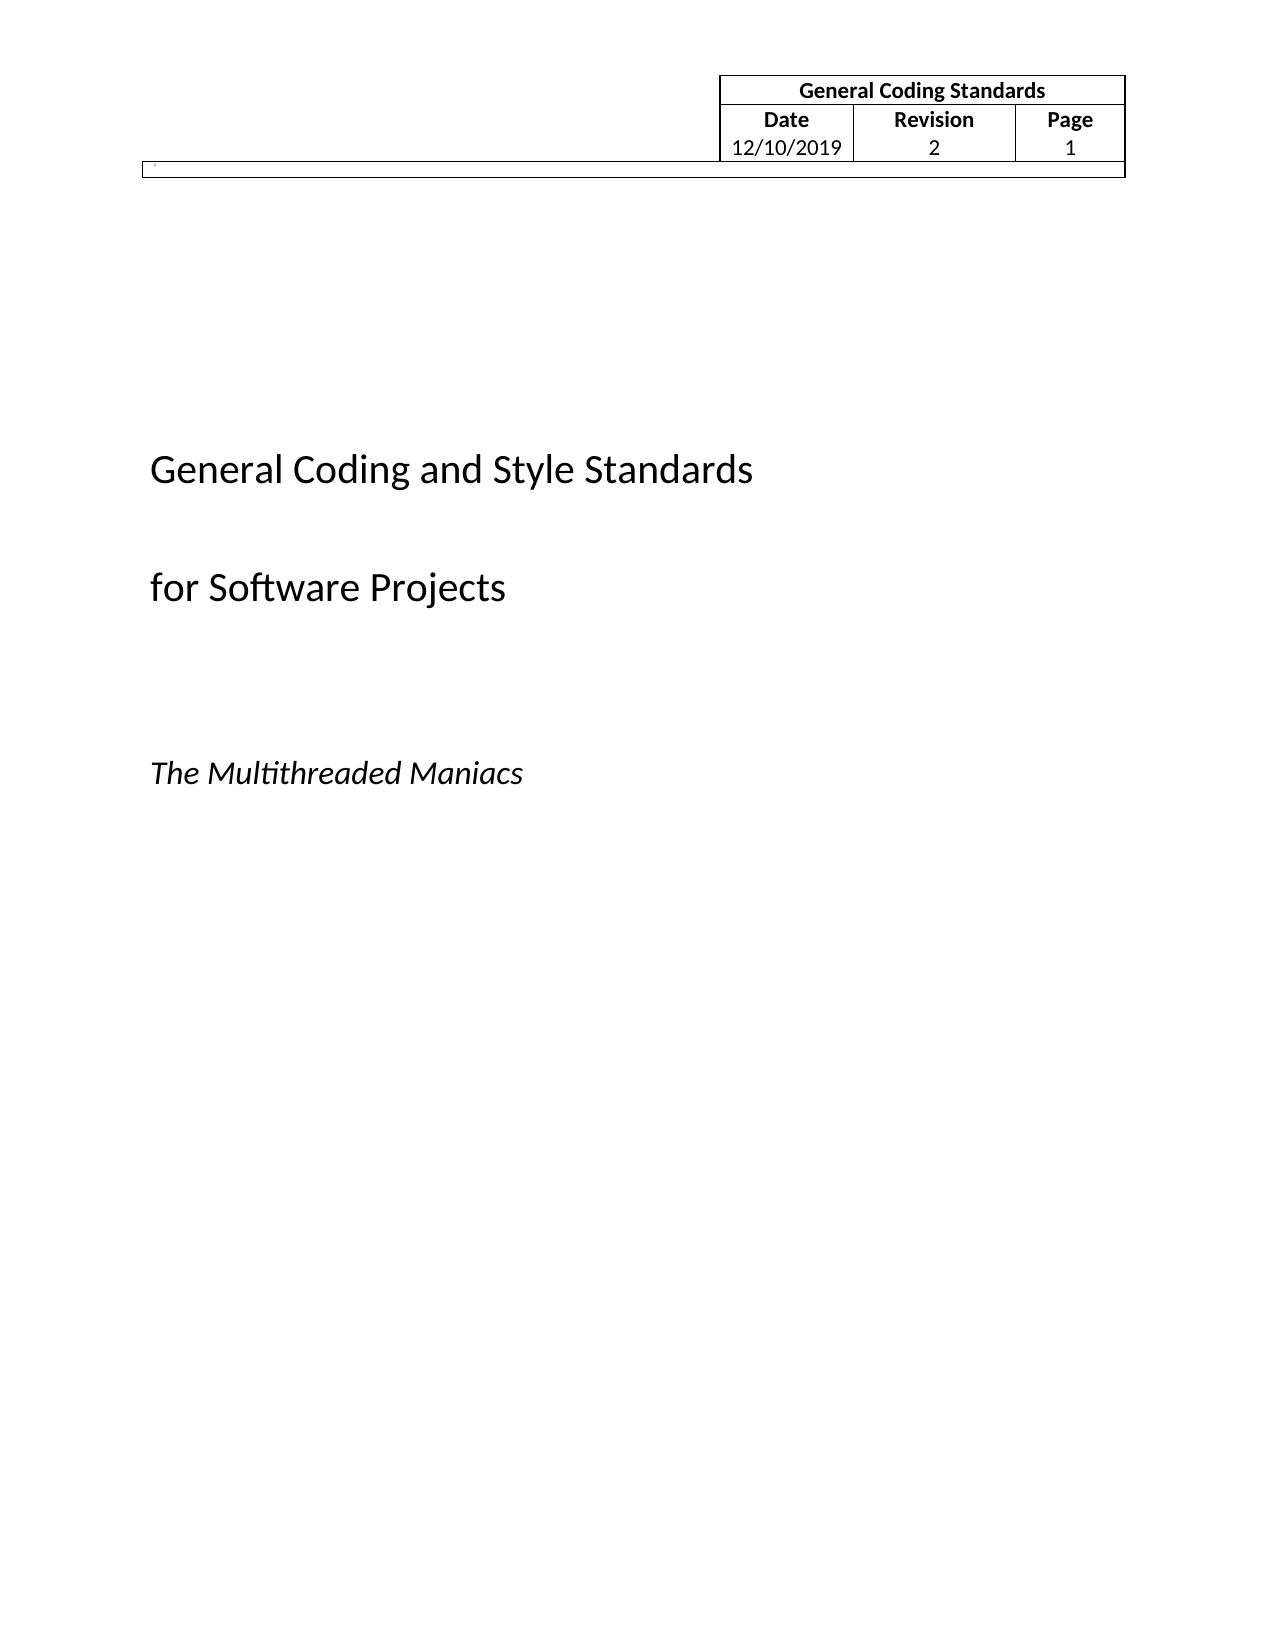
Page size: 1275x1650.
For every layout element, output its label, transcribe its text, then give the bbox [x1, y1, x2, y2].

text The Multithreaded Maniacs [150, 752, 1125, 793]
text for Software Projects [150, 561, 1125, 612]
text General Coding and Style Standards [150, 443, 1125, 493]
